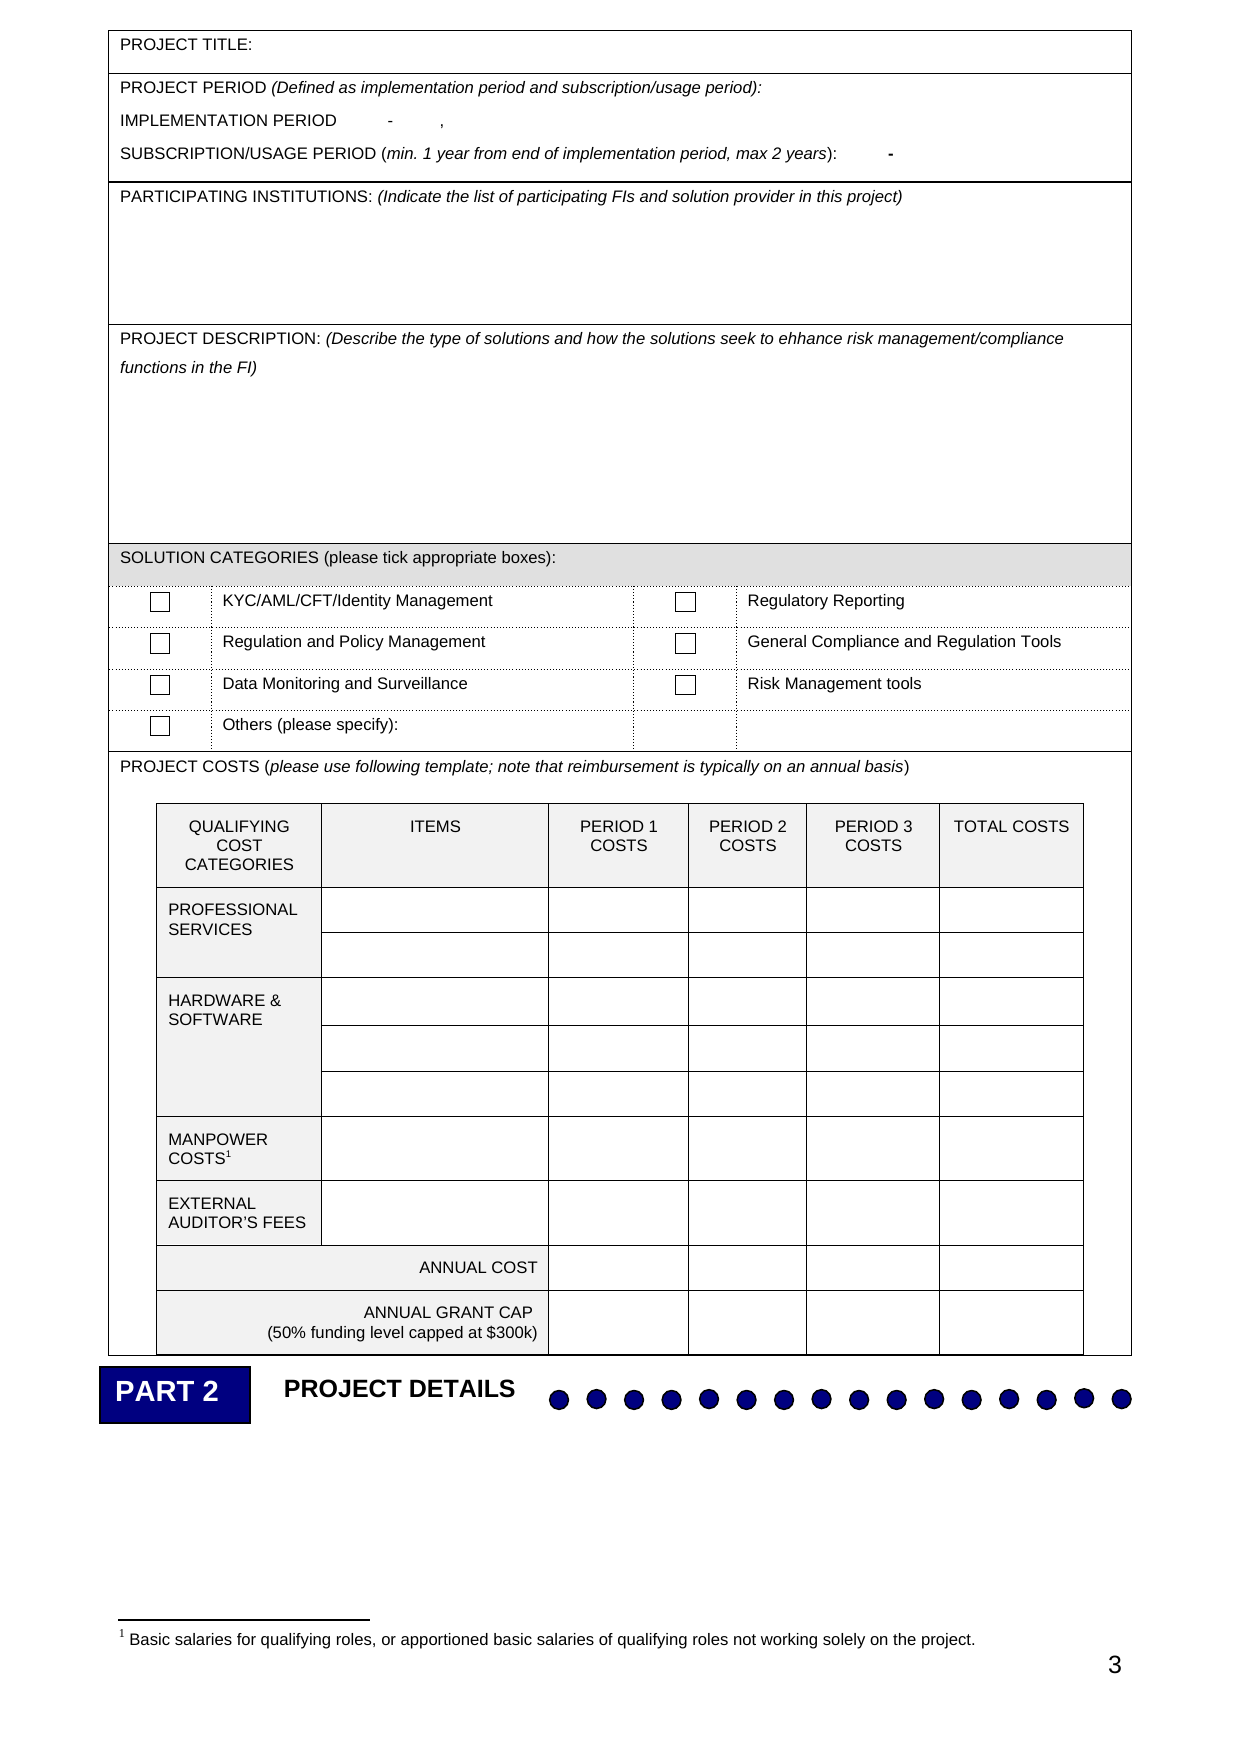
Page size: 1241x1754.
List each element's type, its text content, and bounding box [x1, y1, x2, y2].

table_cell KYC/AML/CFT/Identity Management [211, 586, 634, 627]
table_header PROJECT TITLE: [109, 31, 1131, 73]
table_cell [634, 627, 736, 668]
table_cell [109, 710, 211, 751]
table_cell Data Monitoring and Surveillance [211, 669, 634, 710]
table_cell [634, 586, 736, 627]
table_cell [736, 710, 1131, 751]
table_cell Regulation and Policy Management [211, 627, 634, 668]
table_cell General Compliance and Regulation Tools [736, 627, 1131, 668]
table_cell [109, 627, 211, 668]
table_cell PROJECT PERIOD (Defined as implementation period and subscription/usage period): IMPLEMENTATION PERIOD - , SUBSCRIPTION/USAGE PERIOD (min. 1 year from end of implementation period, max 2 years): - [109, 74, 1131, 181]
table_cell [109, 669, 211, 710]
table_cell Risk Management tools [736, 669, 1131, 710]
table_cell [109, 586, 211, 627]
table_cell [634, 710, 736, 751]
table_cell Others (please specify): [211, 710, 634, 751]
table_cell Regulatory Reporting [736, 586, 1131, 627]
table_cell PROJECT COSTS (please use following template; note that reimbursement is typically on an annual basis) [109, 752, 1131, 1355]
table_cell [634, 669, 736, 710]
table_cell PARTICIPATING INSTITUTIONS: (Indicate the list of participating FIs and solution provider in this project) [109, 183, 1131, 324]
table_cell PROJECT DESCRIPTION: (Describe the type of solutions and how the solutions seek to ehhance risk management/compliance functions in the FI) [109, 325, 1131, 543]
table_cell SOLUTION CATEGORIES (please tick appropriate boxes): [109, 544, 1131, 586]
